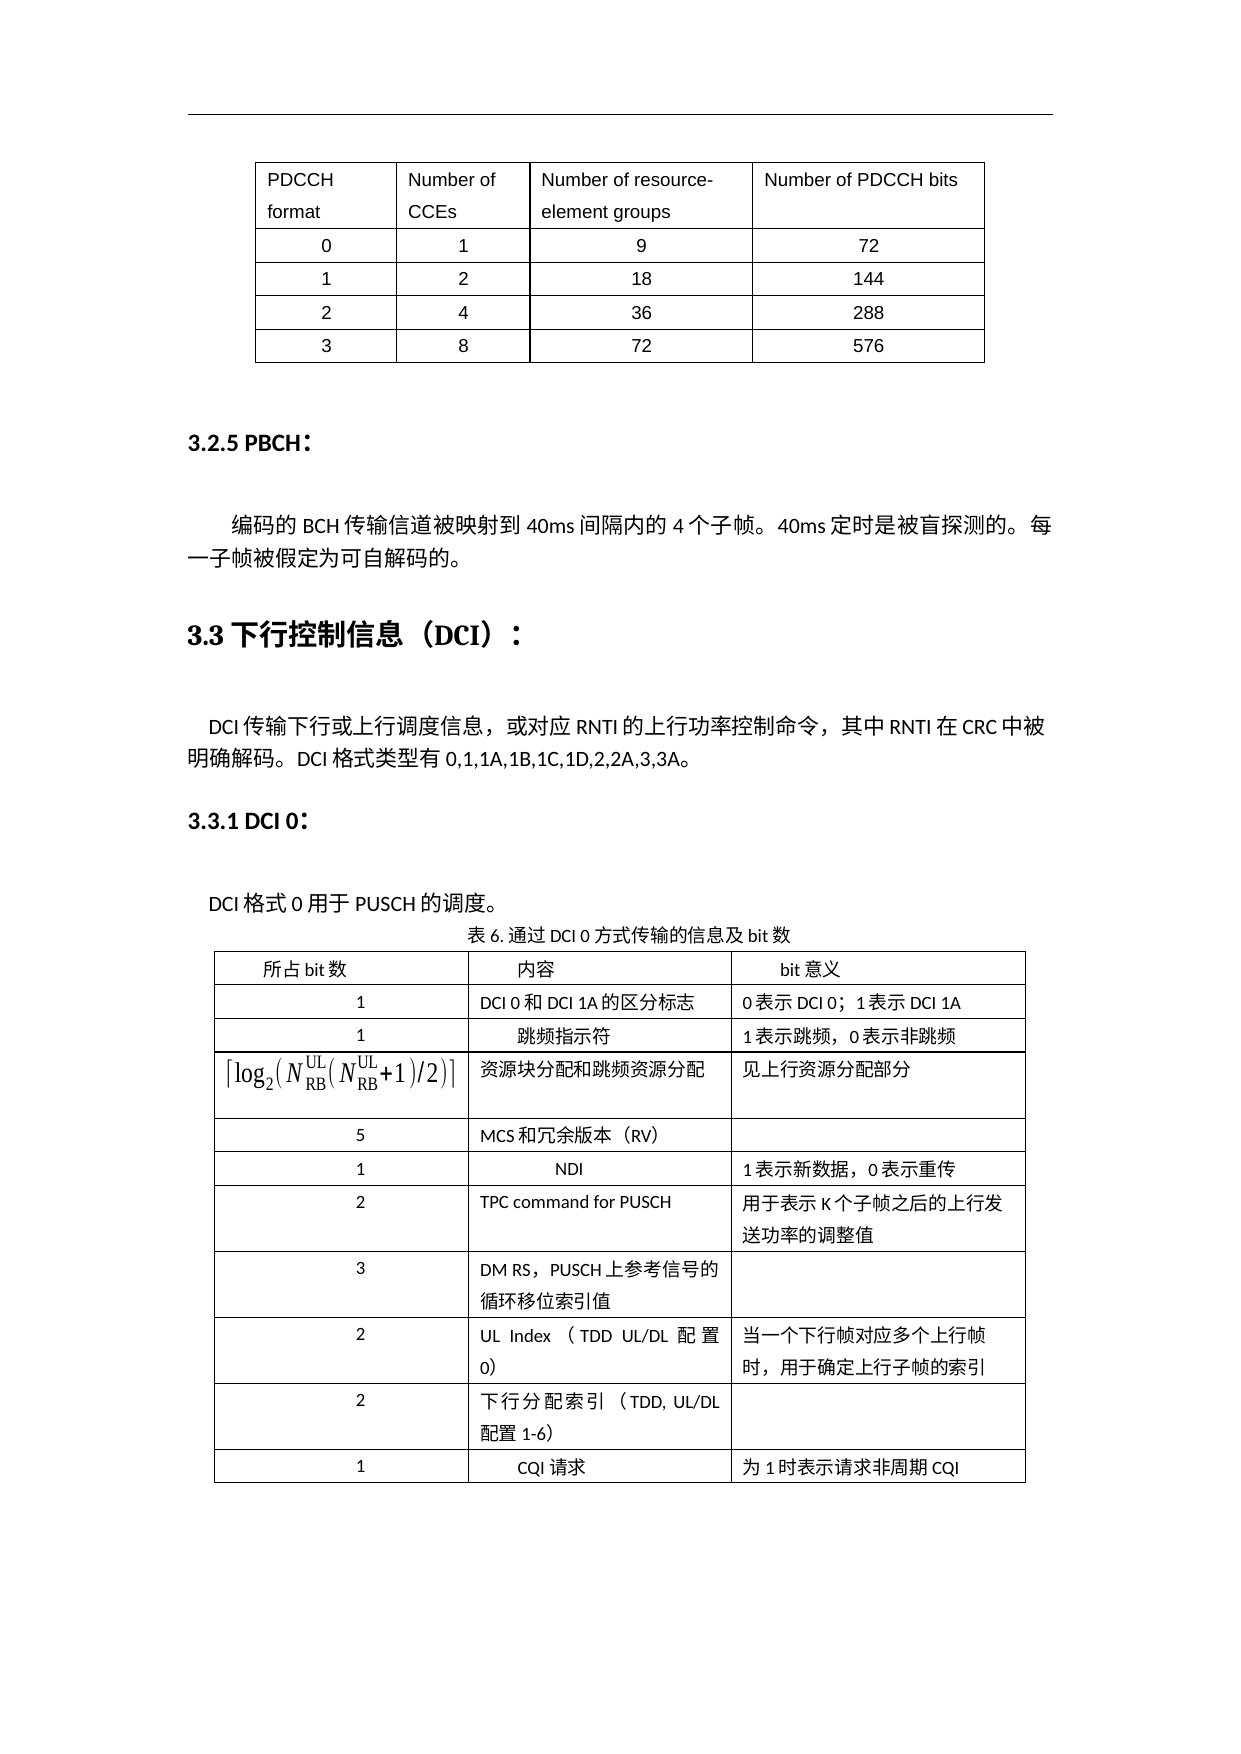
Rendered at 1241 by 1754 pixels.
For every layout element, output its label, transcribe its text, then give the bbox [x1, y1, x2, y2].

table_cell 1 [215, 1152, 468, 1184]
table_cell NDI [469, 1152, 731, 1184]
table_header Number of resource-element groups [531, 163, 752, 228]
table_cell CQI 请求 [469, 1450, 731, 1482]
subtitle BCH： [187, 408, 1053, 473]
subtitle DCI 0： [187, 786, 1053, 851]
table_cell UL Index（TDD UL/DL配置0） [469, 1318, 731, 1383]
table_cell 2 [256, 296, 396, 329]
table_cell 9 [531, 229, 752, 262]
table_cell 1表示跳频，0表示非跳频 [732, 1019, 1025, 1051]
table_cell 1 [256, 263, 396, 295]
table_cell 5 [215, 1119, 468, 1151]
table_cell 576 [753, 330, 984, 362]
table_cell [215, 1053, 468, 1117]
table_cell 8 [397, 330, 529, 362]
table_header bit意义 [732, 952, 1025, 984]
table_cell 2 [215, 1186, 468, 1251]
table_cell 跳频指示符 [469, 1019, 731, 1051]
table_cell 2 [215, 1384, 468, 1449]
table_cell 4 [397, 296, 529, 329]
table_cell 1 [215, 1019, 468, 1051]
subtitle 3.3下行控制信息（DCI）： [187, 600, 1053, 665]
table_cell 1表示新数据，0表示重传 [732, 1152, 1025, 1184]
table_cell 144 [753, 263, 984, 295]
table_cell MCS和冗余版本（RV） [469, 1119, 731, 1151]
table_cell 当一个下行帧对应多个上行帧时，用于确定上行子帧的索引 [732, 1318, 1025, 1383]
text 表6. 通过DCI 0 方式传输的信息及bit数 [187, 918, 1053, 951]
table_cell 1 [397, 229, 529, 262]
table_cell 288 [753, 296, 984, 329]
text DCI格式0用于PUSCH的调度。 [187, 886, 1053, 918]
table_cell 72 [531, 330, 752, 362]
table_header PDCCH format [256, 163, 396, 228]
table_cell TPC command for PUSCH [469, 1186, 731, 1251]
table_cell 72 [753, 229, 984, 262]
table_cell 0表示DCI 0；1表示DCI [732, 985, 1025, 1018]
table_cell 资源块分配和跳频资源分配 [469, 1053, 731, 1117]
table_header 所占bit数 [215, 952, 468, 984]
table_cell 1 [215, 1450, 468, 1482]
table_cell 为1时表示请求非周期CQI [732, 1450, 1025, 1482]
table_header Number of PDCCH bits [753, 163, 984, 228]
table_cell [732, 1384, 1025, 1449]
table_cell 3 [256, 330, 396, 362]
text 编码的BCH传输信道被映射到40ms间隔内的4个子帧。40ms定时是被盲探测的。每一子帧被假定为可自解码的。 [187, 508, 1053, 573]
text DCI传输下行或上行调度信息，或对应RNTI的上行功率控制命令，其中RNTI在CRC中被明确解码。DCI格式类型有0,1,,1B,,1D,2,,3,。 [187, 708, 1053, 773]
table_cell 3 [215, 1252, 468, 1317]
table_cell 18 [531, 263, 752, 295]
table_cell DCI 0 和 DCI 的区分标志 [469, 985, 731, 1018]
table_cell 0 [256, 229, 396, 262]
table_cell 下行分配索引（TDD, UL/DL配置1-6） [469, 1384, 731, 1449]
table_cell [732, 1252, 1025, 1317]
table_cell 见上行资源分配部分 [732, 1053, 1025, 1117]
table_cell DM RS，PUSCH上参考信号的循环移位索引值 [469, 1252, 731, 1317]
table_header 内容 [469, 952, 731, 984]
table_cell 36 [531, 296, 752, 329]
table_cell 用于表示K个子帧之后的上行发送功率的调整值 [732, 1186, 1025, 1251]
table_header Number of CCEs [397, 163, 529, 228]
table_cell 2 [397, 263, 529, 295]
table_cell 2 [215, 1318, 468, 1383]
table_cell [732, 1119, 1025, 1151]
table_cell 1 [215, 985, 468, 1018]
